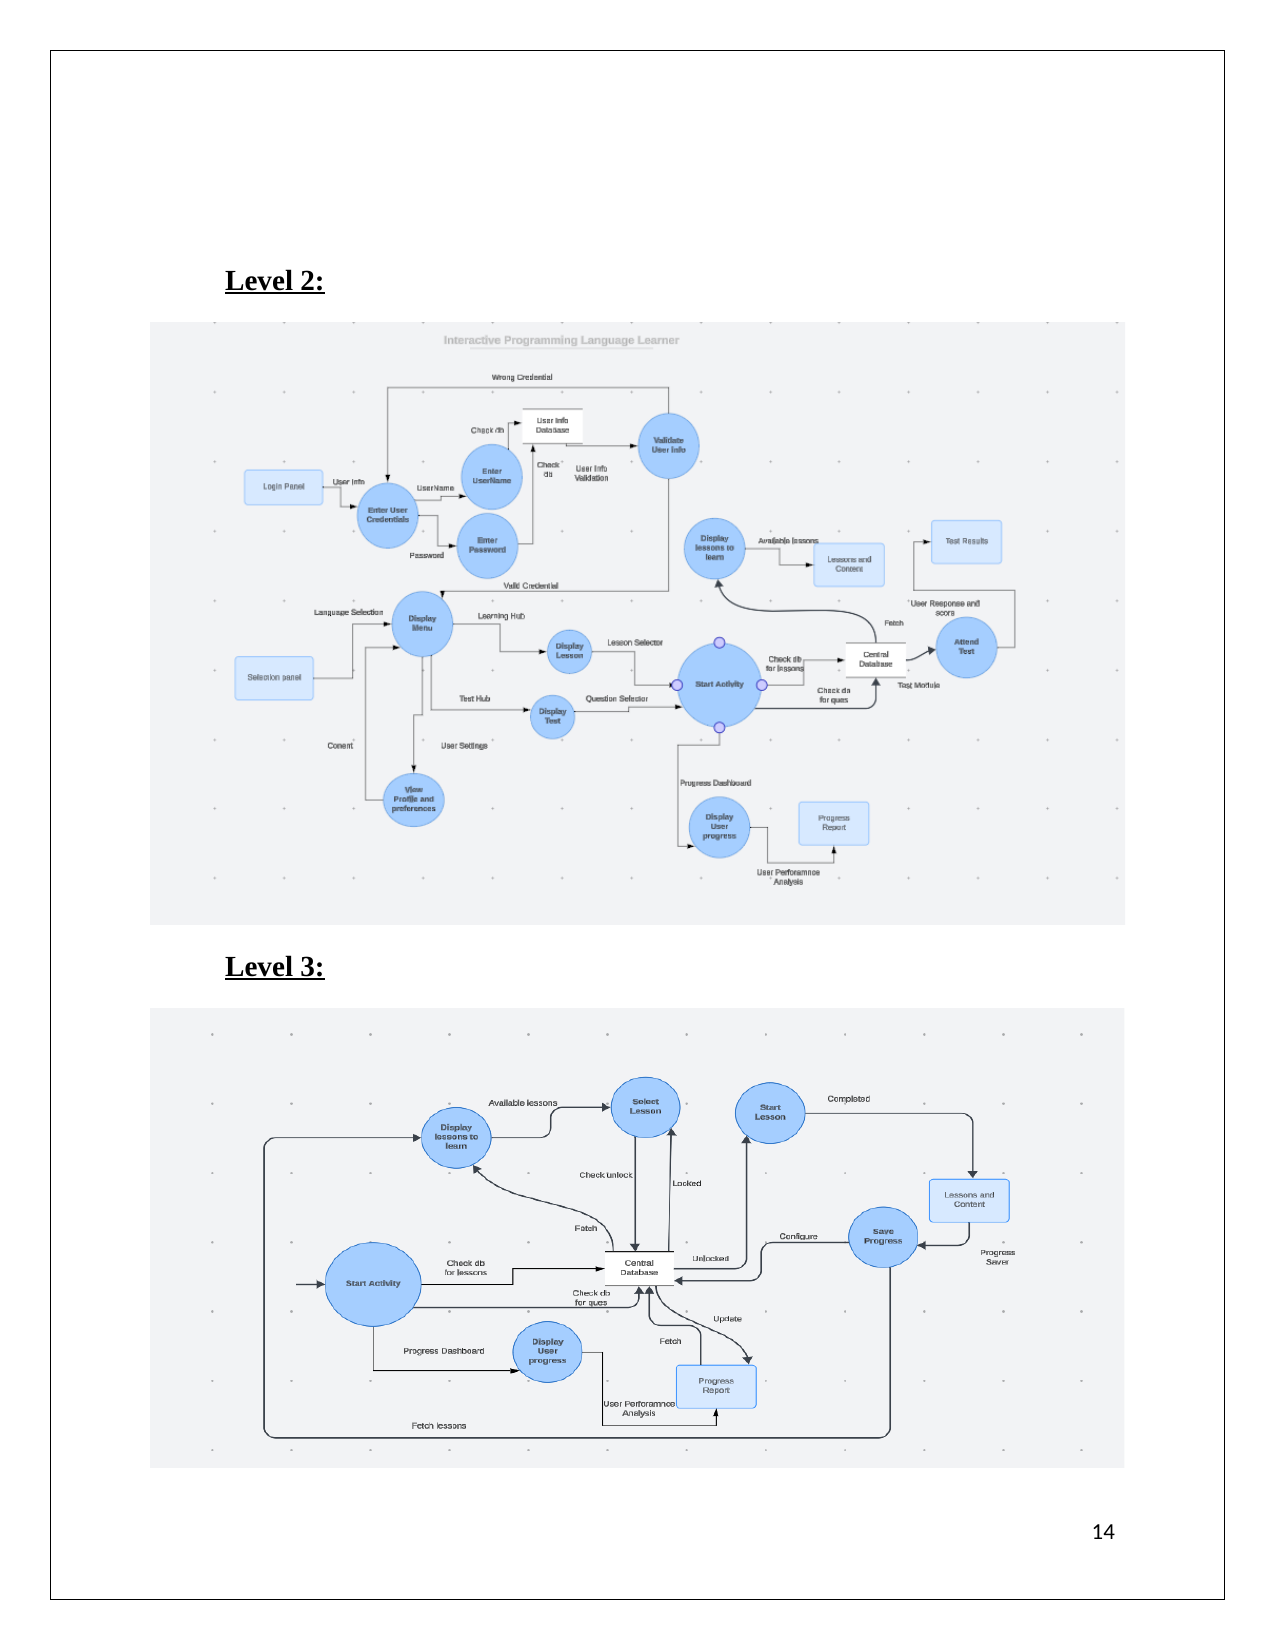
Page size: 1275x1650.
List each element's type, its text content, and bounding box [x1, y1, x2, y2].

picture [150, 1008, 1125, 1468]
picture [150, 322, 1125, 925]
text Level 3: [225, 949, 1125, 983]
text Level 2: [225, 263, 1125, 297]
